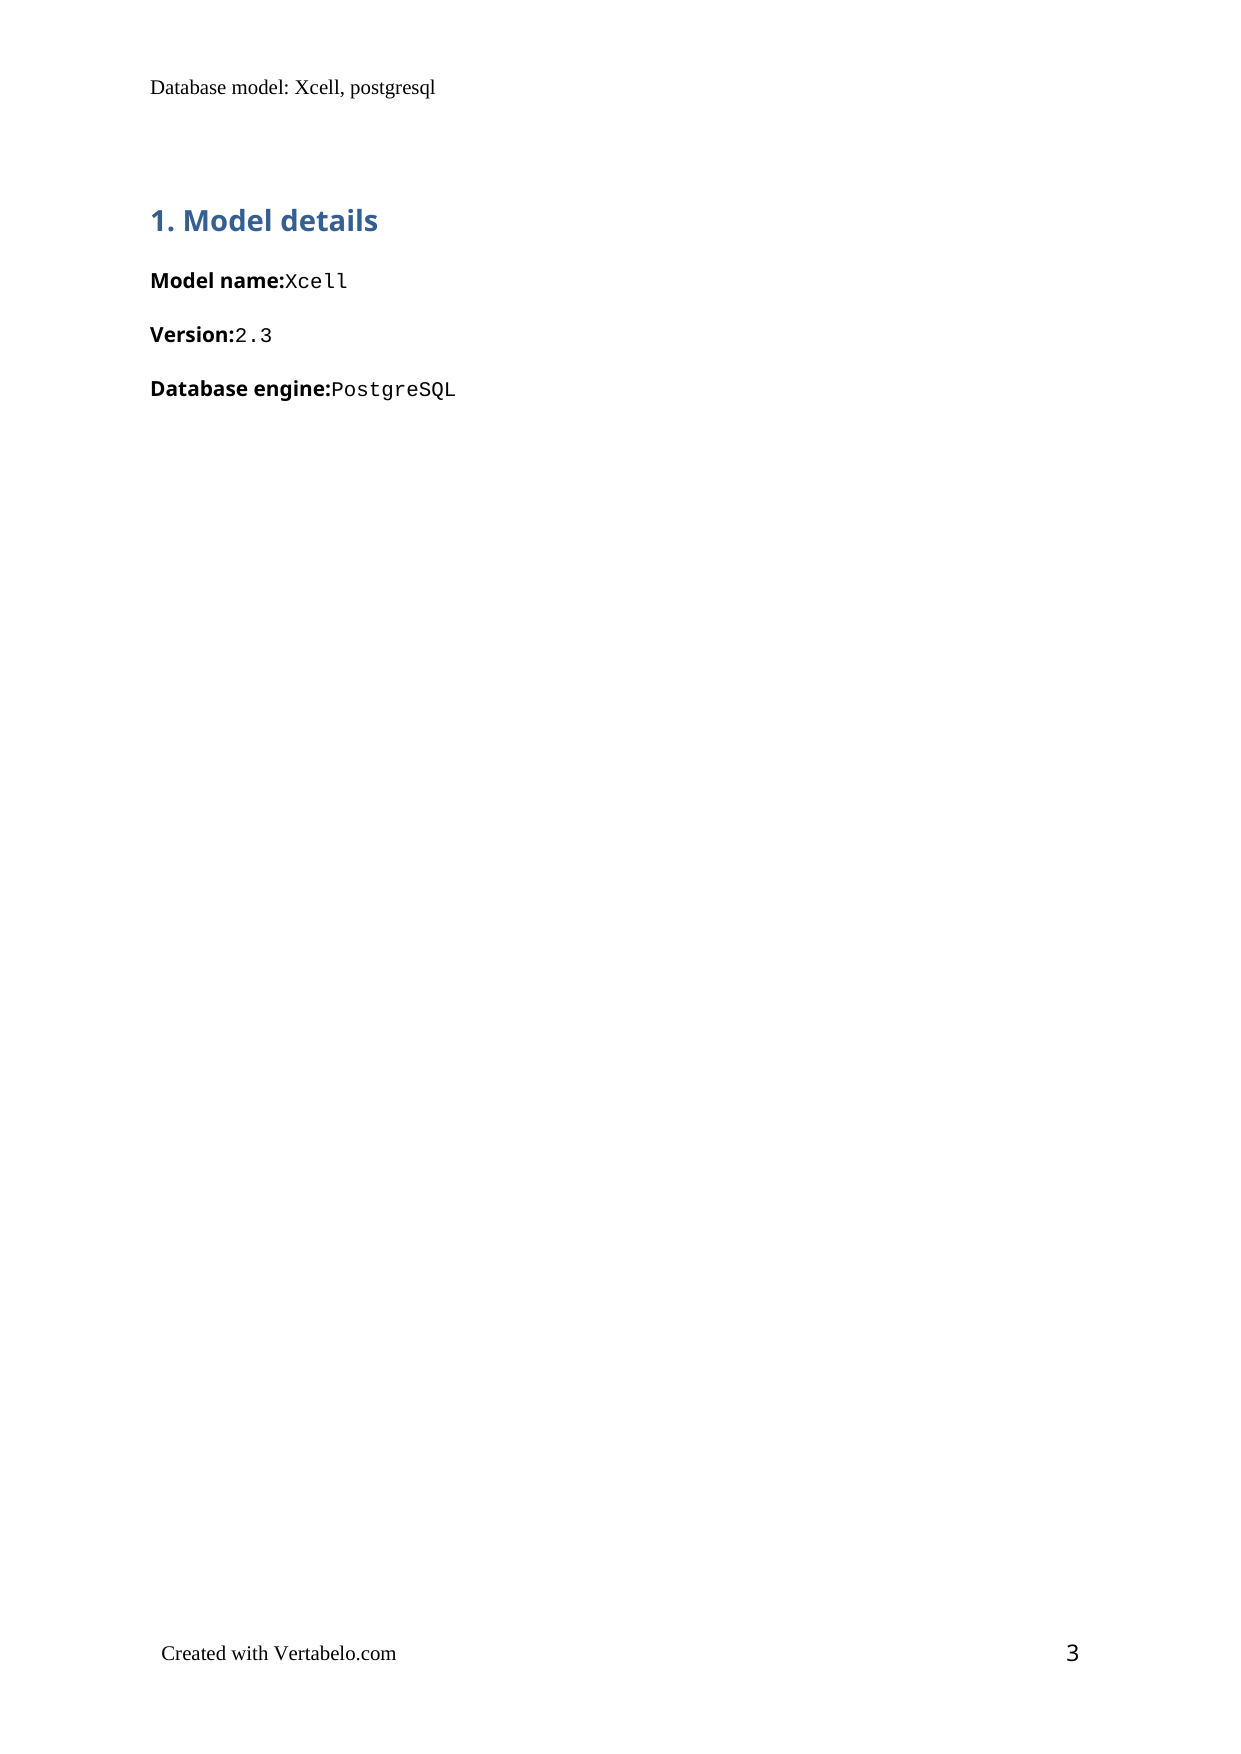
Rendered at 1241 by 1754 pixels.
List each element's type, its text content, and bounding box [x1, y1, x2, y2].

text Database engine: PostgreSQL [150, 374, 1090, 402]
text Version: 2.3 [150, 320, 1090, 349]
text Model name: Xcell [150, 266, 1090, 295]
subtitle 1. Model details [150, 200, 1090, 240]
